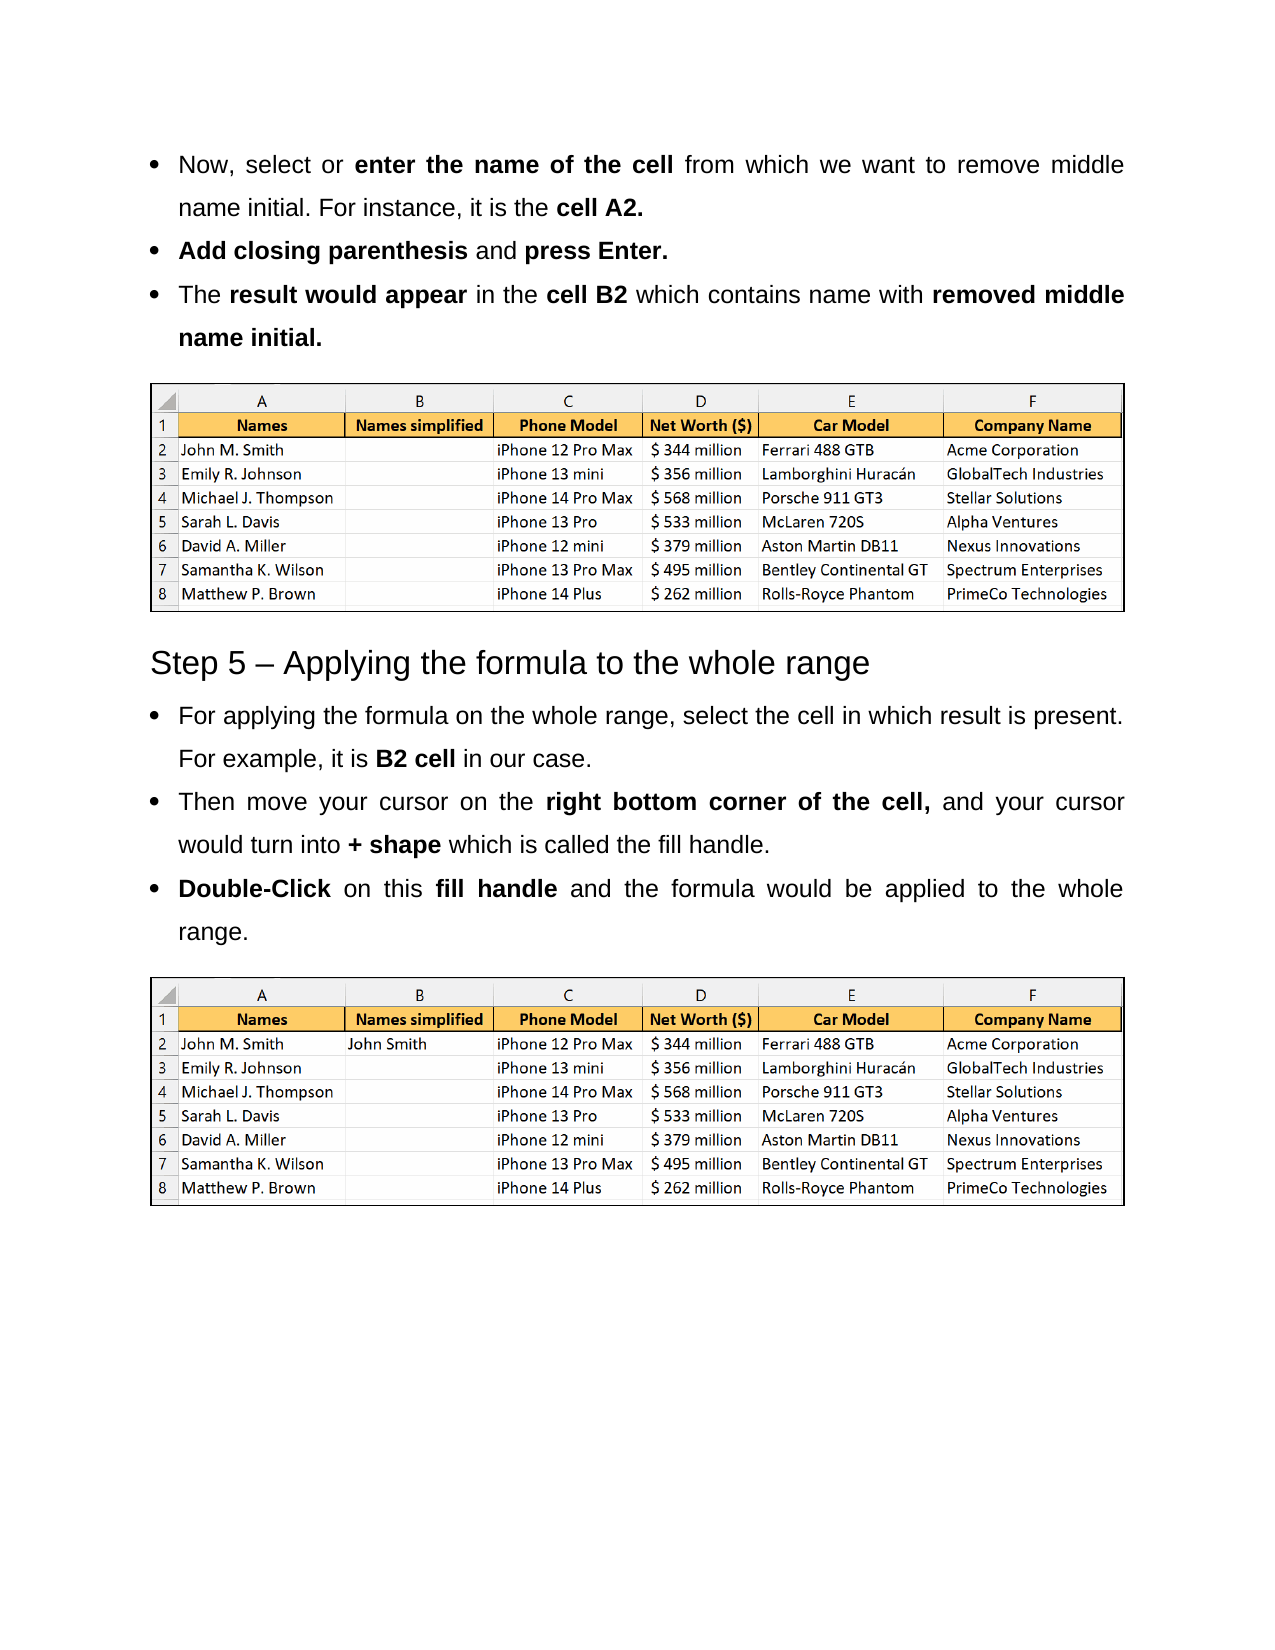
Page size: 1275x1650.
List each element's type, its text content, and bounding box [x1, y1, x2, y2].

list Now, select or enter the name of the cell from which we want to remove middle name initial. For instance, it is the cell A2. [150, 150, 1125, 222]
picture [152, 978, 1123, 1205]
list Add closing parenthesis and press Enter. [150, 236, 1125, 265]
subtitle Step 5 – Applying the formula to the whole range [150, 643, 1125, 682]
list Then move your cursor on the right bottom corner of the cell, and your cursor would turn into + shape which is called the fill handle. [150, 787, 1125, 859]
list For applying the formula on the whole range, select the cell in which result is present. For example, it is B2 cell in our case. [150, 701, 1125, 773]
picture [152, 384, 1123, 611]
list The result would appear in the cell B2 which contains name with removed middle name initial. [150, 279, 1125, 352]
list Double-Click on this fill handle and the formula would be applied to the whole range. [150, 873, 1125, 946]
